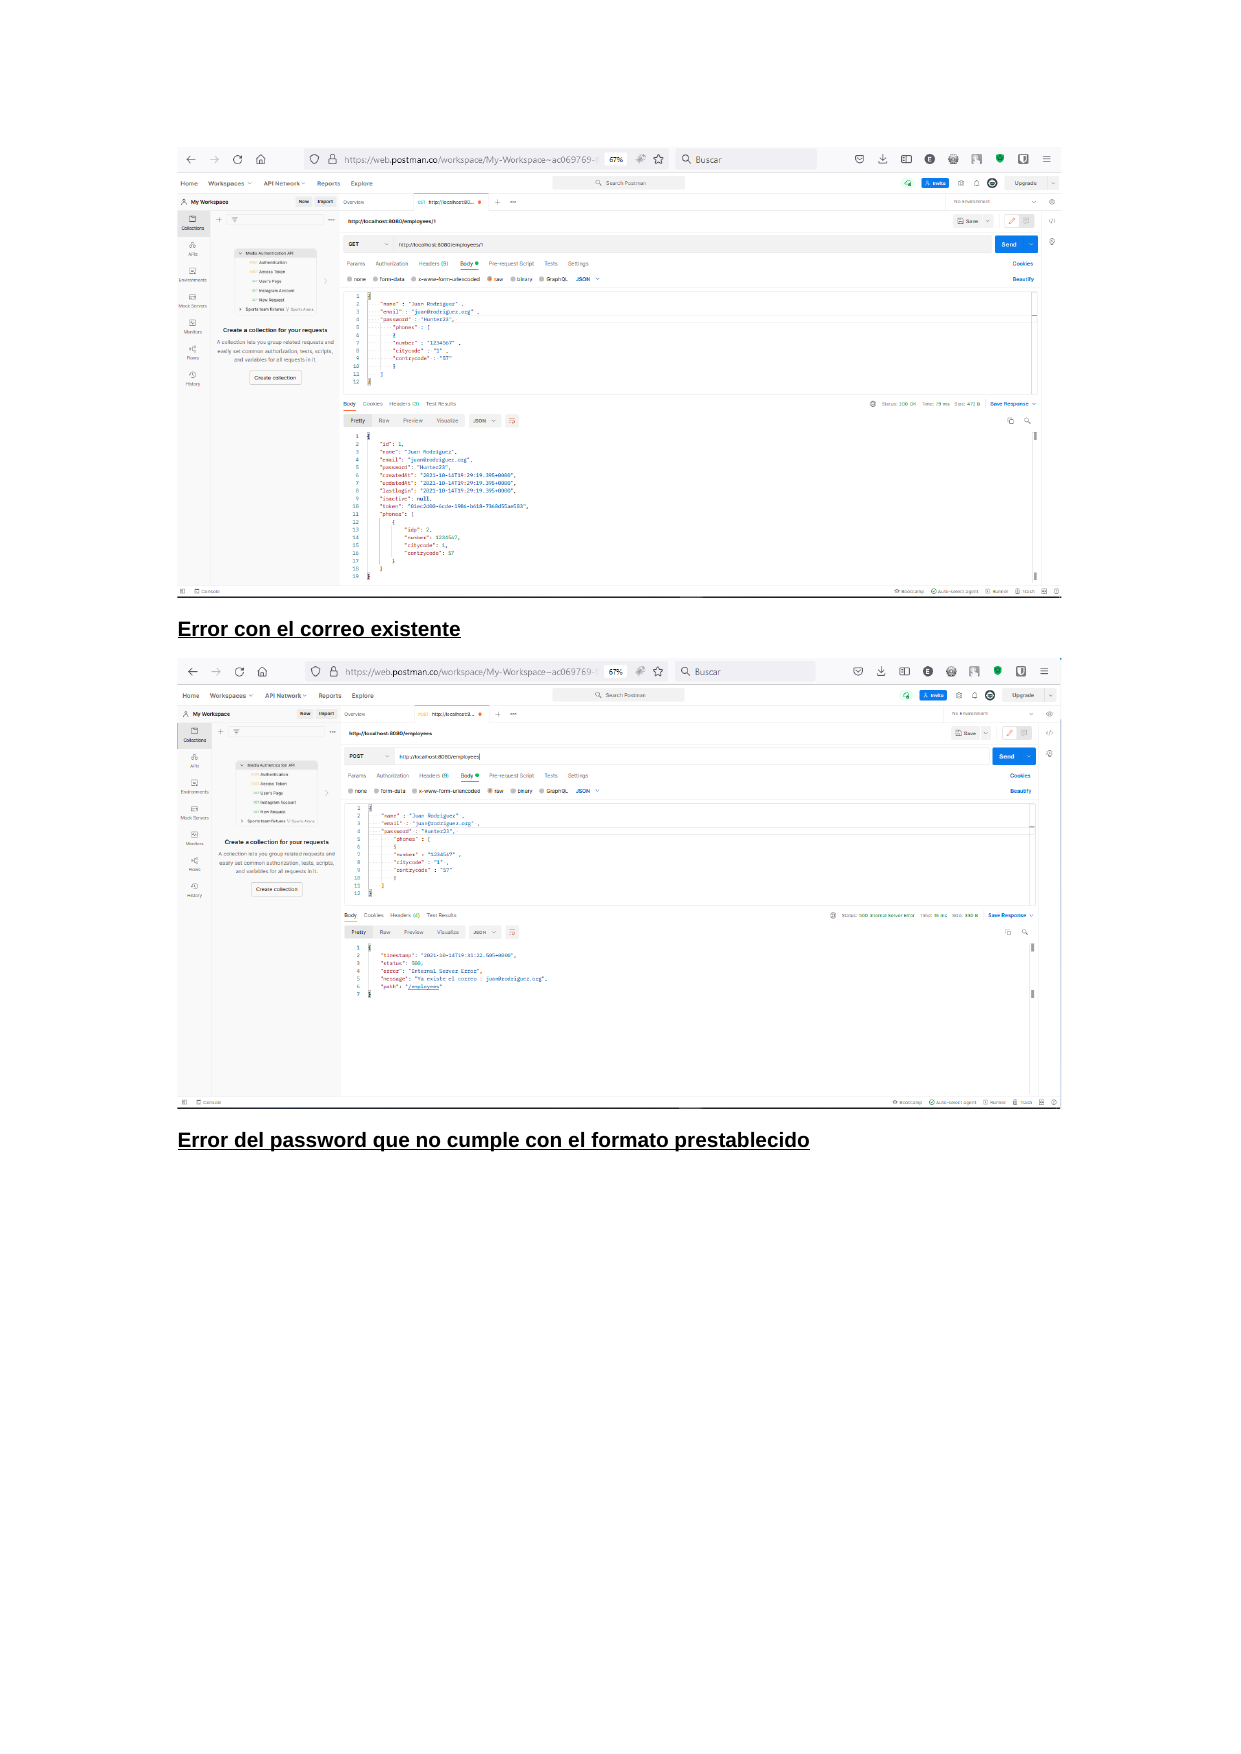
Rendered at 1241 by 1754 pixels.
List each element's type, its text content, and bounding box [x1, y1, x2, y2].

picture [177, 147, 1062, 598]
text Error con el correo existente [177, 616, 1063, 640]
picture [177, 658, 1062, 1109]
text Error del password que no cumple con el formato prestablecido [177, 1128, 1063, 1152]
